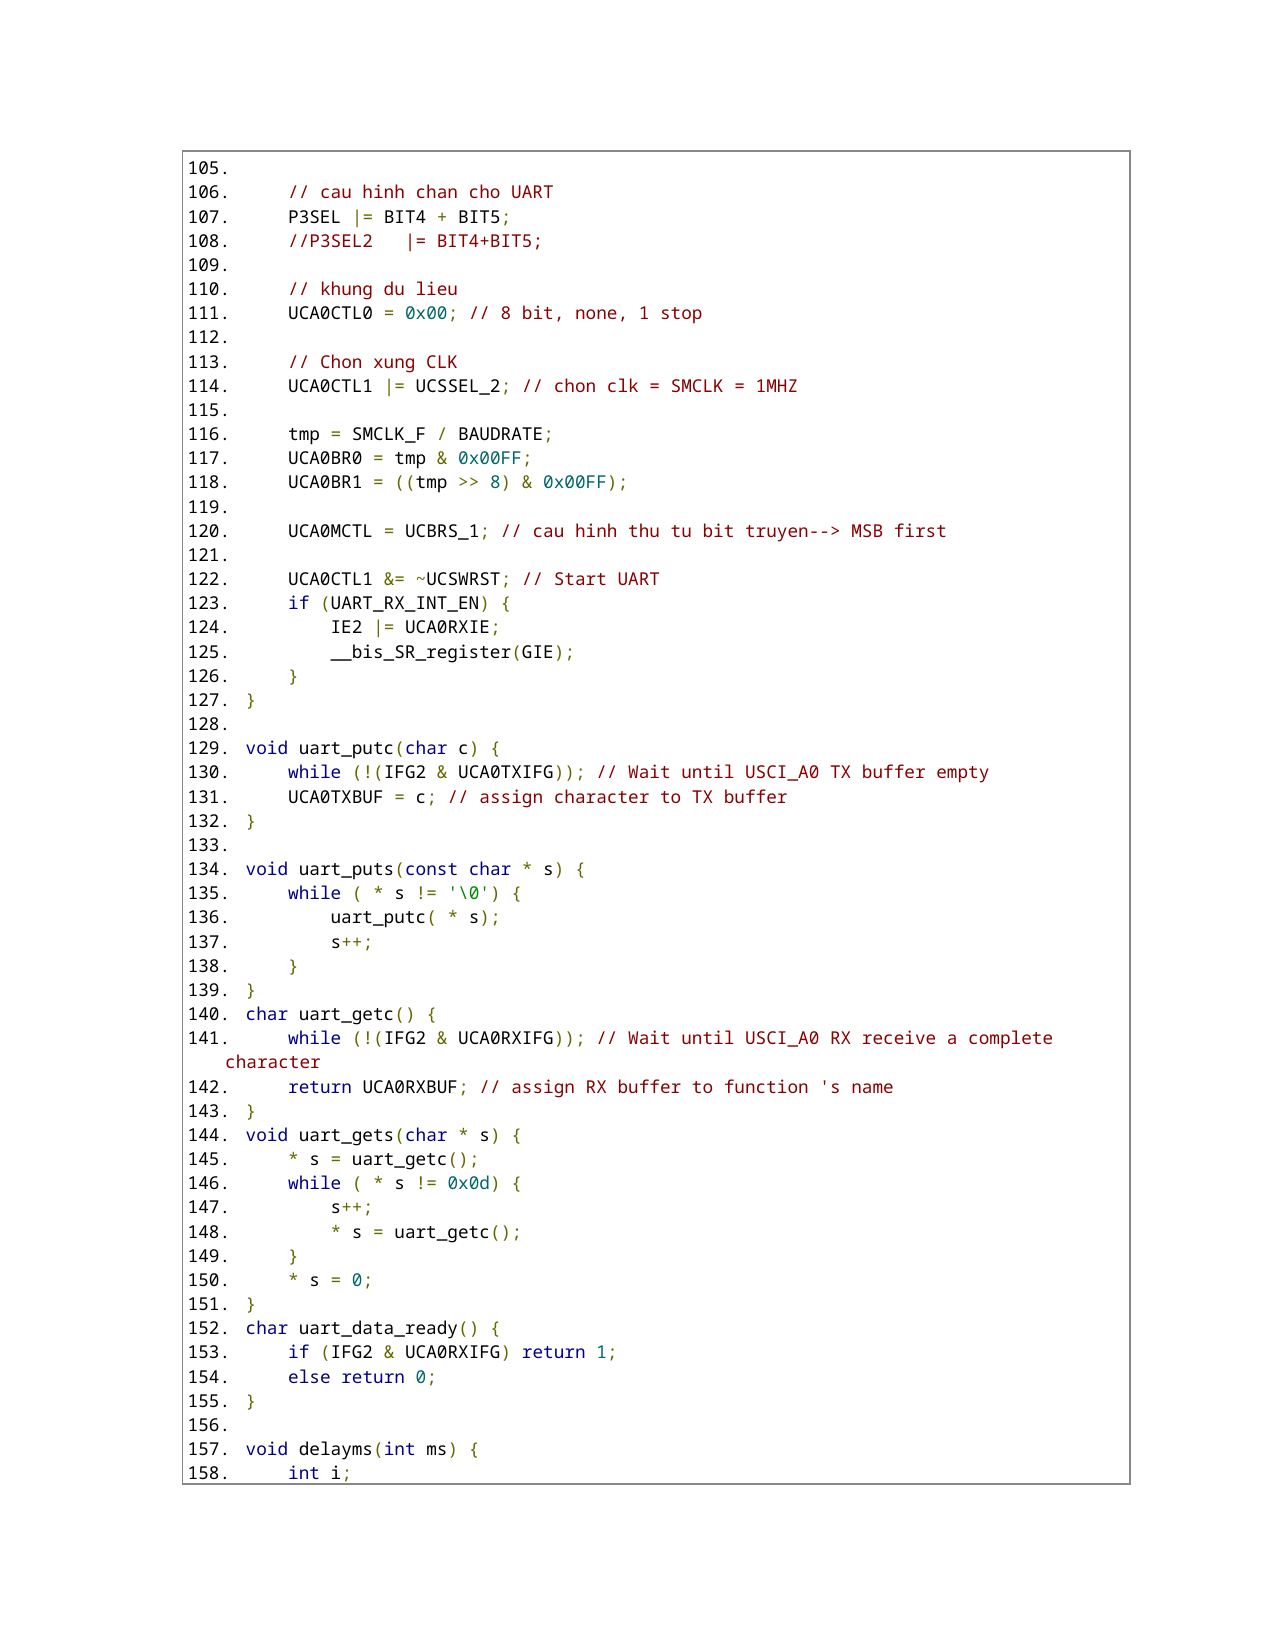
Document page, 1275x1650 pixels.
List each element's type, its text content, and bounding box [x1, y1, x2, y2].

list } [183, 972, 1129, 996]
list UCA0MCTL = UCBRS_1; // cau hinh thu tu bit truyen--> MSB first [183, 512, 1129, 542]
list } [183, 1382, 1129, 1412]
list __bis_SR_register(GIE); [183, 633, 1129, 657]
list * s = uart_getc(); [183, 1213, 1129, 1237]
list if (UART_RX_INT_EN) { [183, 585, 1129, 609]
list while (!(IFG2 & UCA0RXIFG)); // Wait until USCI_A0 RX receive a complete character [183, 1020, 1129, 1068]
list UCA0TXBUF = c; // assign character to TX buffer [183, 778, 1129, 802]
list char uart_data_ready() { [183, 1310, 1129, 1334]
list P3SEL |= BIT4 + BIT5; [183, 198, 1129, 222]
list IE2 |= UCA0RXIE; [183, 609, 1129, 633]
list UCA0CTL0 = 0x00; // 8 bit, none, 1 stop [183, 295, 1129, 325]
list // khung du lieu [183, 271, 1129, 295]
list int i; [183, 1455, 1129, 1483]
list } [183, 657, 1129, 682]
list if (IFG2 & UCA0RXIFG) return 1; [183, 1334, 1129, 1358]
list UCA0CTL1 &= ~UCSWRST; // Start UART [183, 561, 1129, 585]
list void delayms(int ms) { [183, 1431, 1129, 1455]
list else return 0; [183, 1358, 1129, 1382]
list UCA0BR0 = tmp & 0x00FF; [183, 440, 1129, 464]
list // cau hinh chan cho UART [183, 174, 1129, 198]
list * s = uart_getc(); [183, 1141, 1129, 1165]
list void uart_gets(char * s) { [183, 1117, 1129, 1141]
list s++; [183, 1189, 1129, 1213]
list s++; [183, 923, 1129, 947]
list } [183, 947, 1129, 972]
list void uart_puts(const char * s) { [183, 851, 1129, 875]
list uart_putc( * s); [183, 899, 1129, 923]
list } [183, 1286, 1129, 1310]
list while (!(IFG2 & UCA0TXIFG)); // Wait until USCI_A0 TX buffer empty [183, 754, 1129, 778]
list UCA0CTL1 |= UCSSEL_2; // chon clk = SMCLK = 1MHZ [183, 367, 1129, 397]
list } [183, 1092, 1129, 1117]
list return UCA0RXBUF; // assign RX buffer to function 's name [183, 1068, 1129, 1092]
list * s = 0; [183, 1262, 1129, 1286]
list while ( * s != 0x0d) { [183, 1165, 1129, 1189]
list } [183, 1237, 1129, 1262]
list while ( * s != '\0') { [183, 875, 1129, 899]
list char uart_getc() { [183, 996, 1129, 1020]
list UCA0BR1 = ((tmp >> 8) & 0x00FF); [183, 464, 1129, 494]
list // Chon xung CLK [183, 343, 1129, 367]
list void uart_putc(char c) { [183, 730, 1129, 754]
list //P3SEL2 |= BIT4+BIT5; [183, 222, 1129, 252]
list } [183, 682, 1129, 712]
list tmp = SMCLK_F / BAUDRATE; [183, 416, 1129, 440]
list } [183, 802, 1129, 832]
